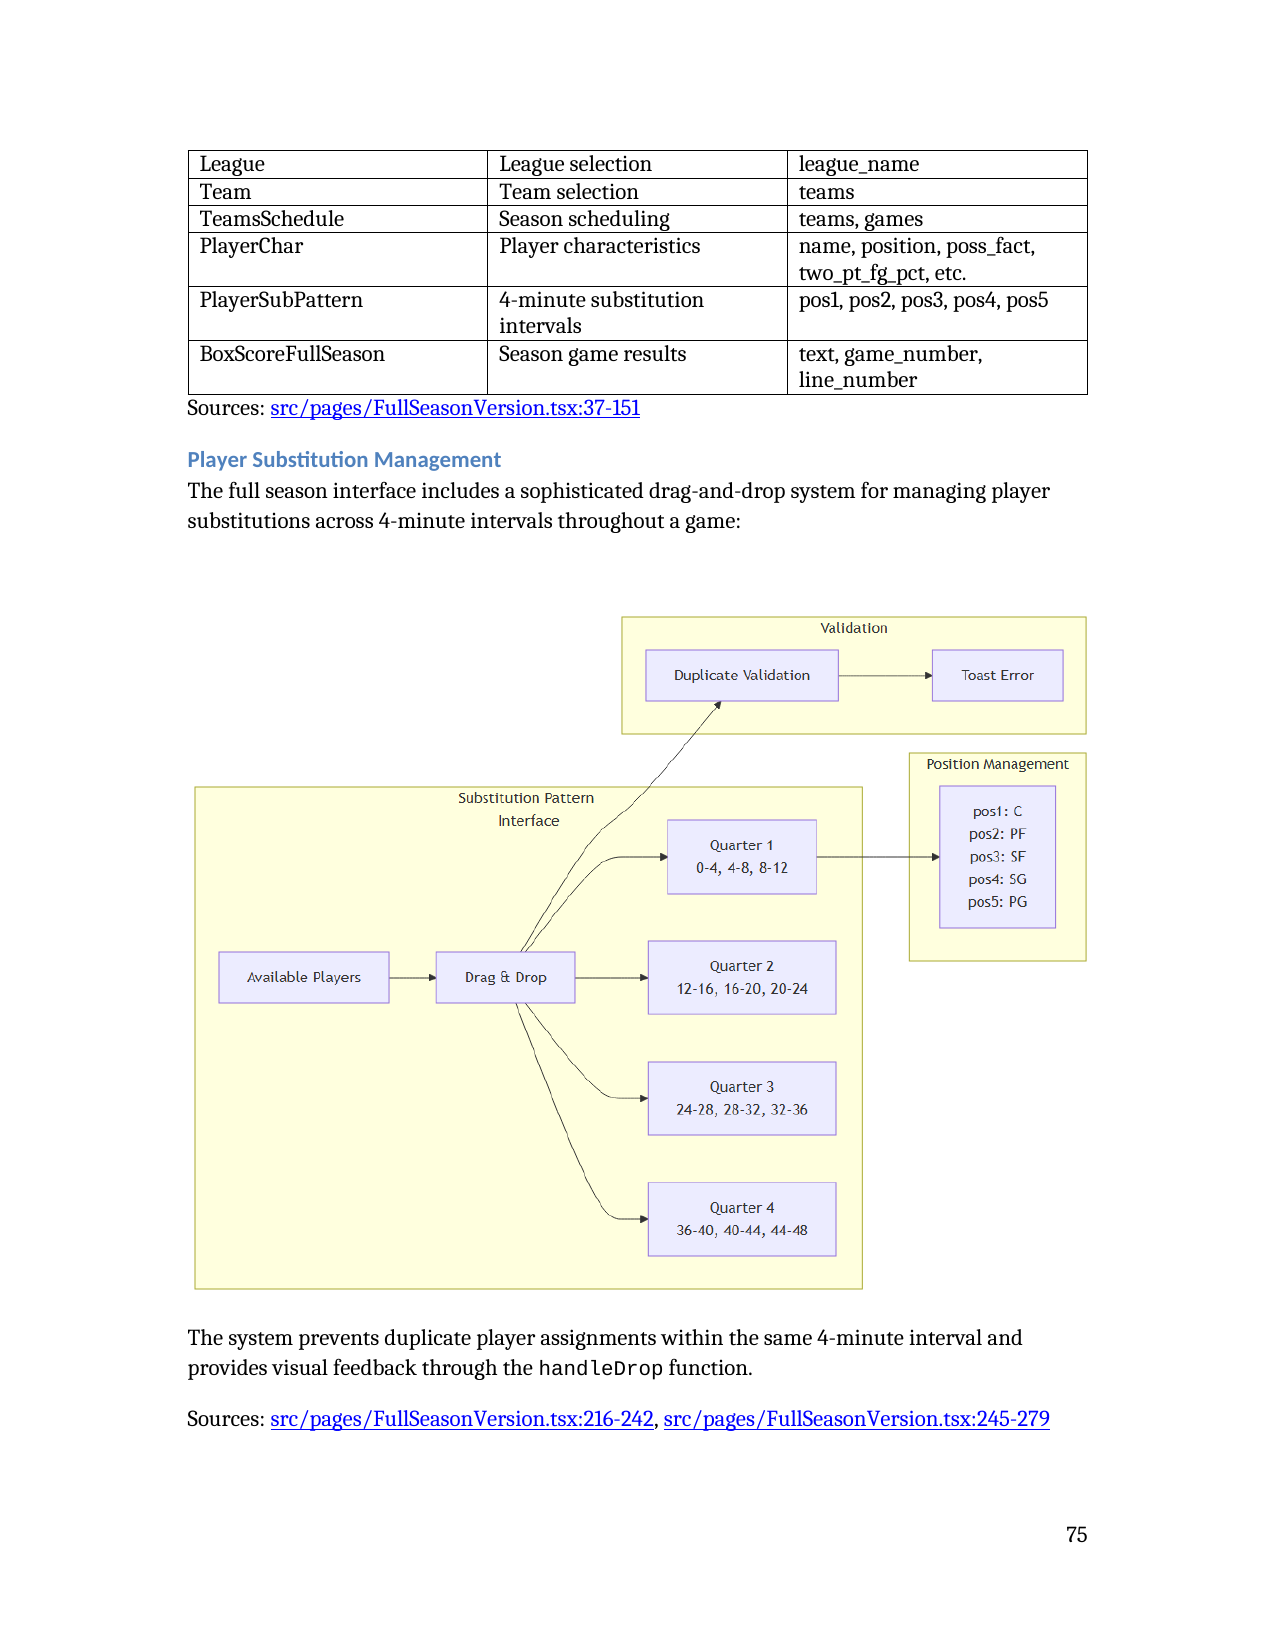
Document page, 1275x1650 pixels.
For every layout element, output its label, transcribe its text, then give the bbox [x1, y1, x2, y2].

text Sources: src/pages/FullSeasonVersion.tsx:37-151 [187, 395, 1087, 421]
table_cell League [189, 151, 487, 177]
table_cell League selection [488, 151, 787, 177]
table_cell Team [189, 179, 487, 205]
text The system prevents duplicate player assignments within the same 4-minute interval and provides visual feedback through the handleDrop function. [187, 1324, 1087, 1381]
table_cell Season scheduling [488, 206, 787, 232]
table_cell Player characteristics [488, 233, 787, 286]
subtitle Player Substitution Management [187, 446, 1087, 473]
table_cell TeamsSchedule [189, 206, 487, 232]
text The full season interface includes a sophisticated drag-and-drop system for managing player substitutions across 4-minute intervals throughout a game: [187, 478, 1087, 534]
table_cell Team selection [488, 179, 787, 205]
table_cell PlayerChar [189, 233, 487, 286]
table_cell name, position, poss_fact, two_pt_fg_pct, etc. [788, 233, 1087, 286]
table_cell PlayerSubPattern [189, 287, 487, 340]
table_cell league_name [788, 151, 1087, 177]
text Sources: src/pages/FullSeasonVersion.tsx:216-242, src/pages/FullSeasonVersion.tsx:245-279 [187, 1406, 1087, 1432]
table_cell text, game_number, line_number [788, 341, 1087, 393]
table_cell pos1, pos2, pos3, pos4, pos5 [788, 287, 1087, 340]
table_cell Season game results [488, 341, 787, 393]
table_cell teams [788, 179, 1087, 205]
table_cell 4-minute substitution intervals [488, 287, 787, 340]
table_cell teams, games [788, 206, 1087, 232]
table_cell BoxScoreFullSeason [189, 341, 487, 393]
picture [187, 610, 1096, 1300]
